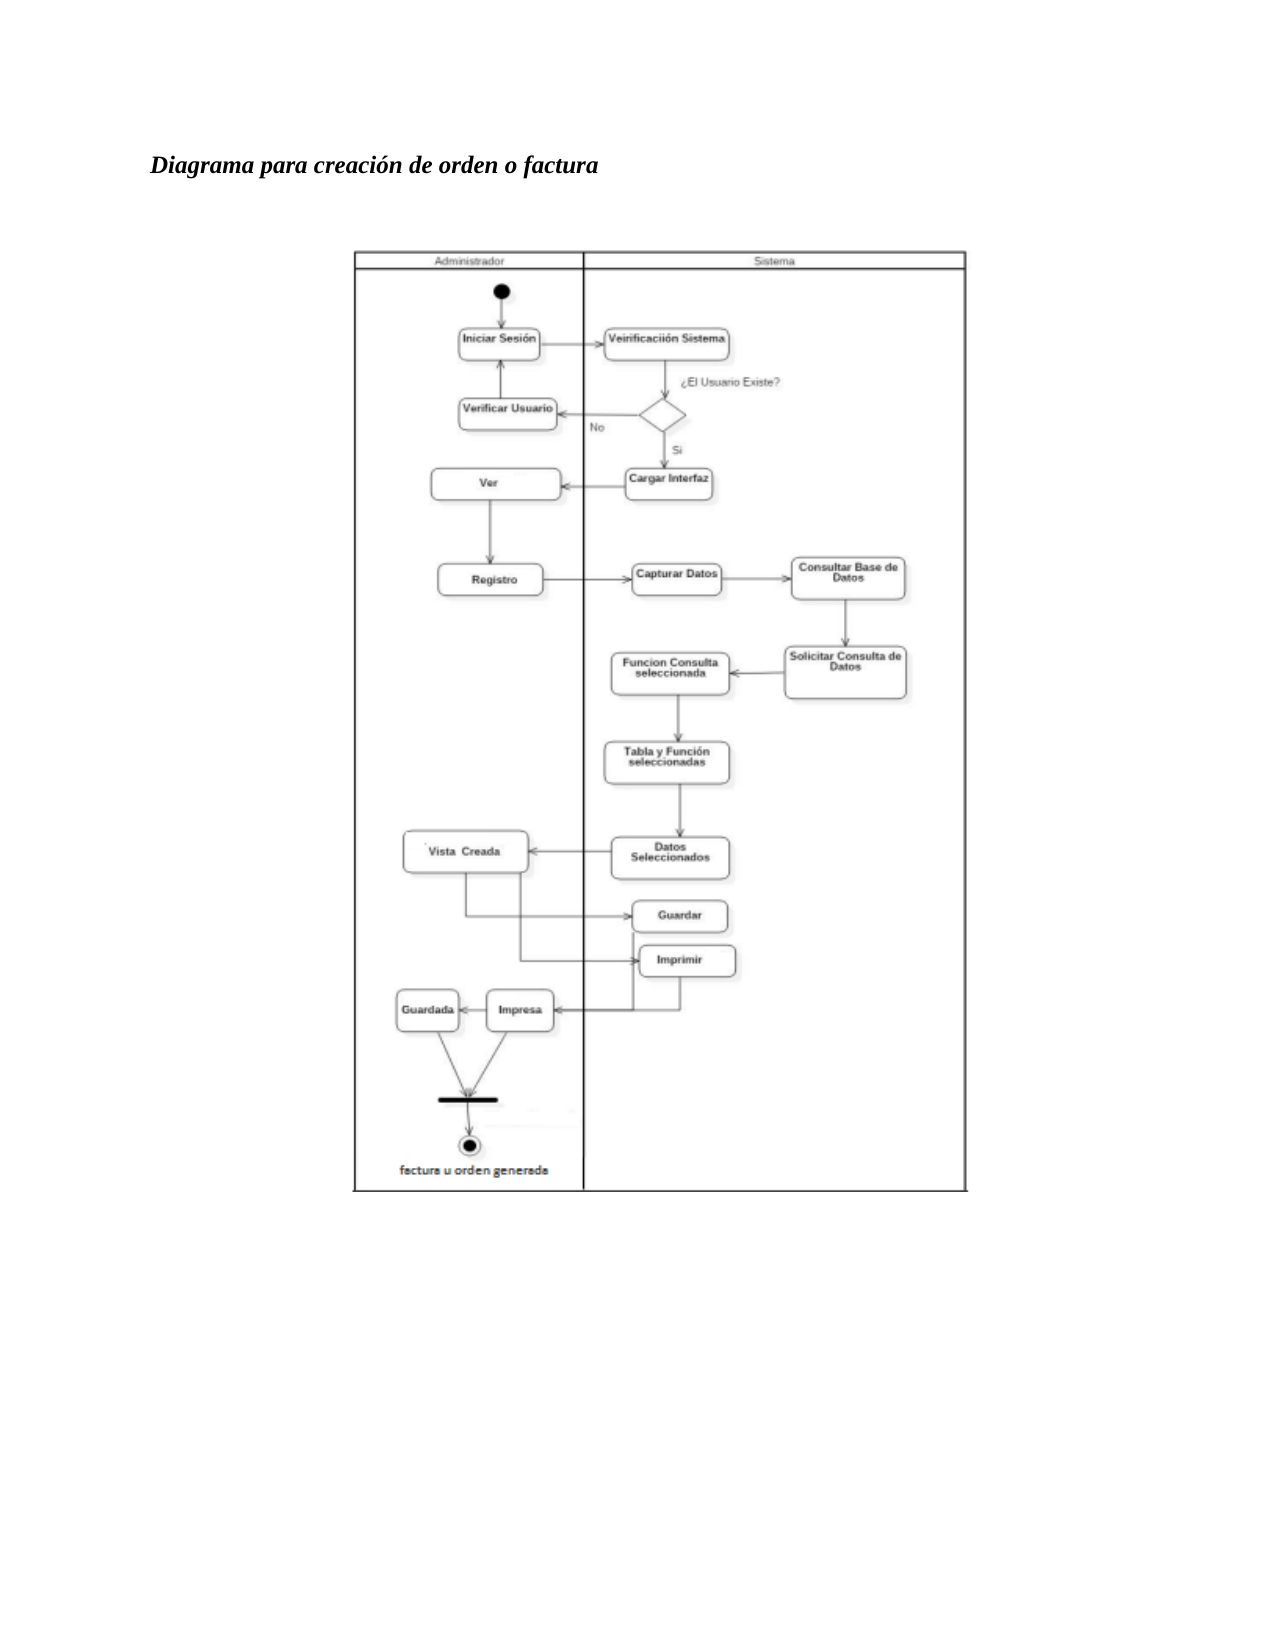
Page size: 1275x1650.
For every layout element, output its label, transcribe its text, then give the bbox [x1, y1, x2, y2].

subtitle Diagrama para creación de orden o factura [150, 150, 1125, 179]
picture [345, 243, 973, 1192]
